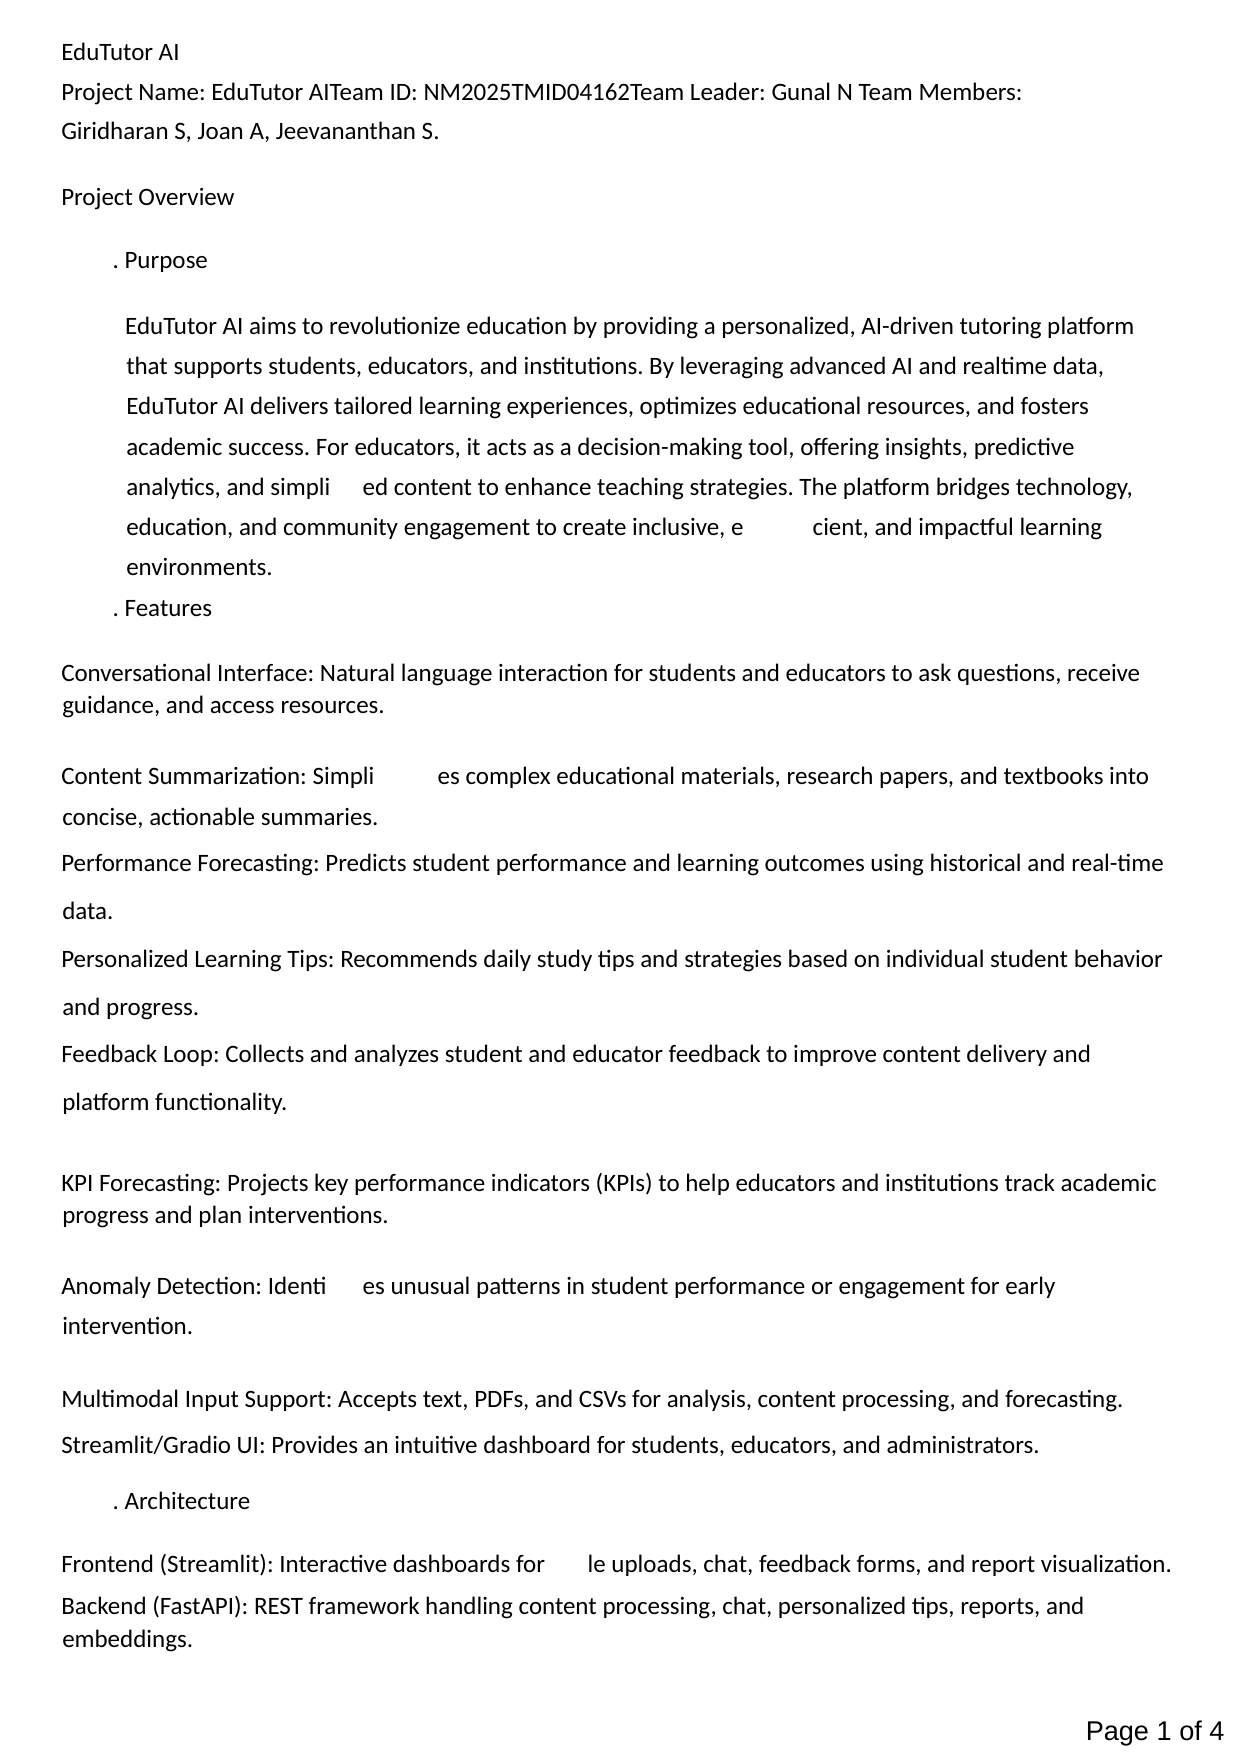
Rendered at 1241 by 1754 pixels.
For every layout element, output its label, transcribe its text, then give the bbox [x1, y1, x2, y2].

text Conversational Interface: Natural language interaction for students and educators to ask questions, receive guidance, and access resources. [61, 657, 1174, 720]
text EduTutor AI [61, 36, 1174, 66]
text . Features [112, 592, 1174, 622]
text EduTutor AI aims to revolutionize education by providing a personalized, AI-driven tutoring platform that supports students, educators, and institutions. By leveraging advanced AI and realtime data, EduTutor AI delivers tailored learning experiences, optimizes educational resources, and fosters academic success. For educators, it acts as a decision-making tool, offering insights, predictive analytics, and simpli ed content to enhance teaching strategies. The platform bridges technology, education, and community engagement to create inclusive, e cient, and impactful learning environments. [125, 310, 1174, 582]
text Multimodal Input Support: Accepts text, PDFs, and CSVs for analysis, content processing, and forecasting. [61, 1383, 1174, 1414]
text KPI Forecasting: Projects key performance indicators (KPIs) to help educators and institutions track academic progress and plan interventions. [61, 1167, 1174, 1230]
text Project Overview [61, 181, 1174, 211]
text . Purpose [112, 244, 1174, 275]
text Content Summarization: Simpli es complex educational materials, research papers, and textbooks into concise, actionable summaries. [61, 760, 1174, 832]
text Frontend (Streamlit): Interactive dashboards for le uploads, chat, feedback forms, and report visualization. [61, 1549, 1174, 1579]
text Project Name: EduTutor AITeam ID: NM2025TMID04162Team Leader: Gunal N Team Members: [61, 76, 1174, 107]
text Performance Forecasting: Predicts student performance and learning outcomes using historical and real-time data. [61, 847, 1174, 926]
text Streamlit/Gradio UI: Provides an intuitive dashboard for students, educators, and administrators. [61, 1429, 1174, 1460]
text . Architecture [112, 1485, 1174, 1515]
text Personalized Learning Tips: Recommends daily study tips and strategies based on individual student behavior and progress. [61, 943, 1174, 1021]
text Giridharan S, Joan A, Jeevananthan S. [61, 115, 1174, 146]
text Anomaly Detection: Identi es unusual patterns in student performance or engagement for early intervention. [61, 1270, 1174, 1341]
text Backend (FastAPI): REST framework handling content processing, chat, personalized tips, reports, and embeddings. [61, 1591, 1174, 1653]
text Feedback Loop: Collects and analyzes student and educator feedback to improve content delivery and platform functionality. [61, 1039, 1174, 1117]
